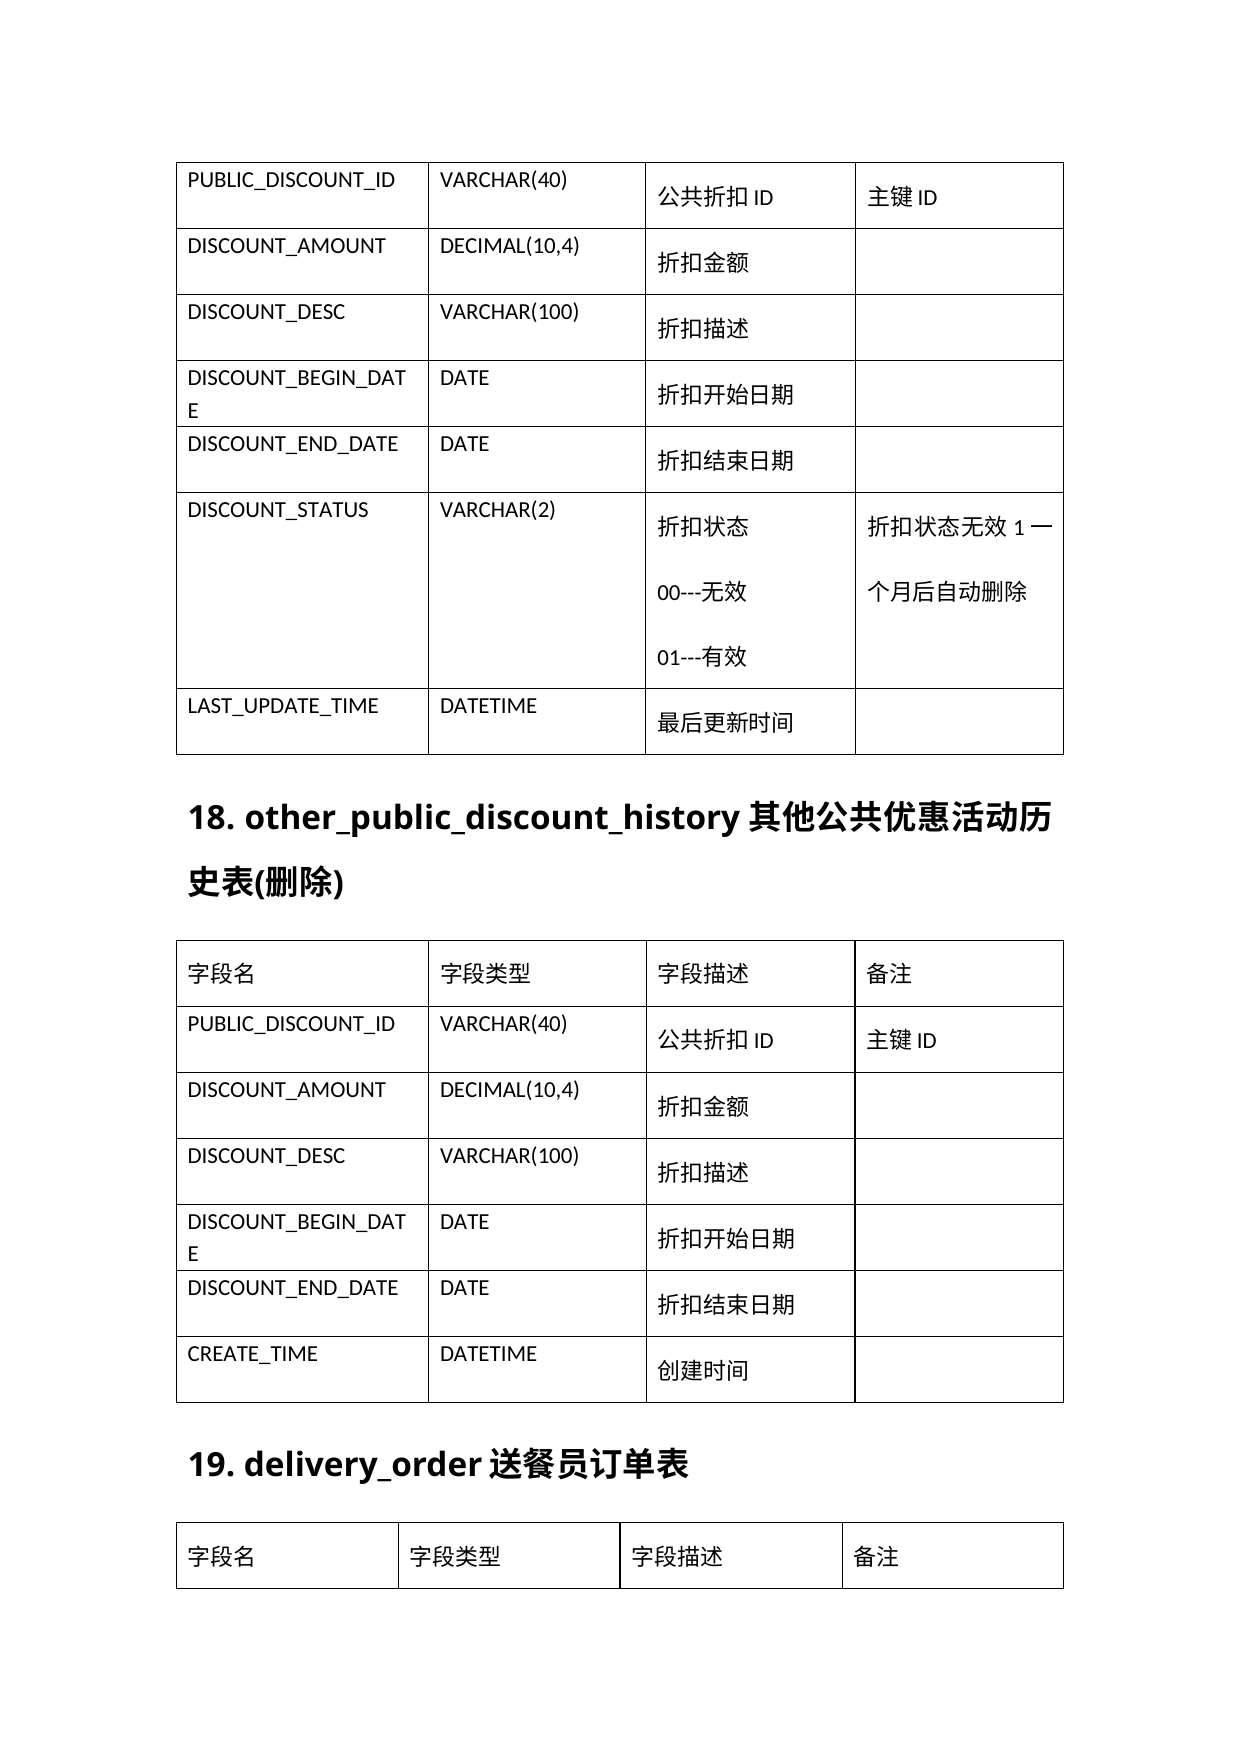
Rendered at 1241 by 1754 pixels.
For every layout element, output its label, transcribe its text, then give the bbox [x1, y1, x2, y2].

table_header 字段类型 [399, 1523, 619, 1588]
subtitle 19. delivery_order送餐员订单表 [187, 1430, 1053, 1495]
table_cell 公共折扣ID [646, 163, 855, 228]
table_cell 主键ID [856, 1007, 1063, 1072]
table_cell DISCOUNT_AMOUNT [177, 1073, 428, 1138]
table_cell VARCHAR(2) [429, 493, 645, 688]
table_cell 创建时间 [647, 1337, 854, 1402]
table_cell PUBLIC_DISCOUNT_ID [177, 163, 428, 228]
table_cell 折扣结束日期 [646, 427, 855, 492]
table_cell DATE [429, 361, 645, 426]
table_cell 折扣描述 [646, 295, 855, 360]
table_cell [856, 689, 1063, 754]
table_cell [856, 1139, 1063, 1204]
table_cell DISCOUNT_END_DATE [177, 427, 428, 492]
table_cell 折扣金额 [646, 229, 855, 294]
table_cell PUBLIC_DISCOUNT_ID [177, 1007, 428, 1072]
table_cell [856, 1073, 1063, 1138]
table_cell DATE [429, 1271, 646, 1336]
table_header 字段名 [177, 1523, 398, 1588]
table_cell 最后更新时间 [646, 689, 855, 754]
table_cell DISCOUNT_STATUS [177, 493, 428, 688]
table_cell [856, 361, 1063, 426]
table_cell DISCOUNT_END_DATE [177, 1271, 428, 1336]
table_cell DISCOUNT_BEGIN_DATE [177, 1205, 428, 1270]
table_cell [856, 1271, 1063, 1336]
table_cell VARCHAR(100) [429, 295, 645, 360]
subtitle 18. other_public_discount_history其他公共优惠活动历史表(删除) [187, 782, 1053, 912]
table_header 备注 [843, 1523, 1063, 1588]
table_cell DISCOUNT_DESC [177, 1139, 428, 1204]
table_cell [856, 229, 1063, 294]
table_cell 折扣金额 [647, 1073, 854, 1138]
table_cell [856, 1205, 1063, 1270]
table_header 字段描述 [621, 1523, 842, 1588]
table_header 备注 [856, 941, 1063, 1006]
table_header 字段名 [177, 941, 428, 1006]
table_cell 折扣描述 [647, 1139, 854, 1204]
table_cell 折扣开始日期 [647, 1205, 854, 1270]
table_cell DATETIME [429, 689, 645, 754]
table_cell DISCOUNT_BEGIN_DATE [177, 361, 428, 426]
table_cell DATE [429, 1205, 646, 1270]
table_cell DECIMAL(10,4) [429, 229, 645, 294]
table_cell DISCOUNT_AMOUNT [177, 229, 428, 294]
table_cell 公共折扣ID [647, 1007, 854, 1072]
table_cell LAST_UPDATE_TIME [177, 689, 428, 754]
table_cell 主键ID [856, 163, 1063, 228]
table_cell DISCOUNT_DESC [177, 295, 428, 360]
table_cell DECIMAL(10,4) [429, 1073, 646, 1138]
table_cell VARCHAR(40) [429, 163, 645, 228]
table_cell 折扣状态 00---无效 01---有效 [646, 493, 855, 688]
table_header 字段类型 [429, 941, 646, 1006]
table_cell [856, 1337, 1063, 1402]
table_cell 折扣状态无效1一个月后自动删除 [856, 493, 1063, 688]
table_cell 折扣结束日期 [647, 1271, 854, 1336]
table_cell CREATE_TIME [177, 1337, 428, 1402]
table_cell DATETIME [429, 1337, 646, 1402]
table_cell [856, 295, 1063, 360]
table_cell VARCHAR(100) [429, 1139, 646, 1204]
table_cell 折扣开始日期 [646, 361, 855, 426]
table_cell DATE [429, 427, 645, 492]
table_cell VARCHAR(40) [429, 1007, 646, 1072]
table_cell [856, 427, 1063, 492]
table_header 字段描述 [647, 941, 854, 1006]
